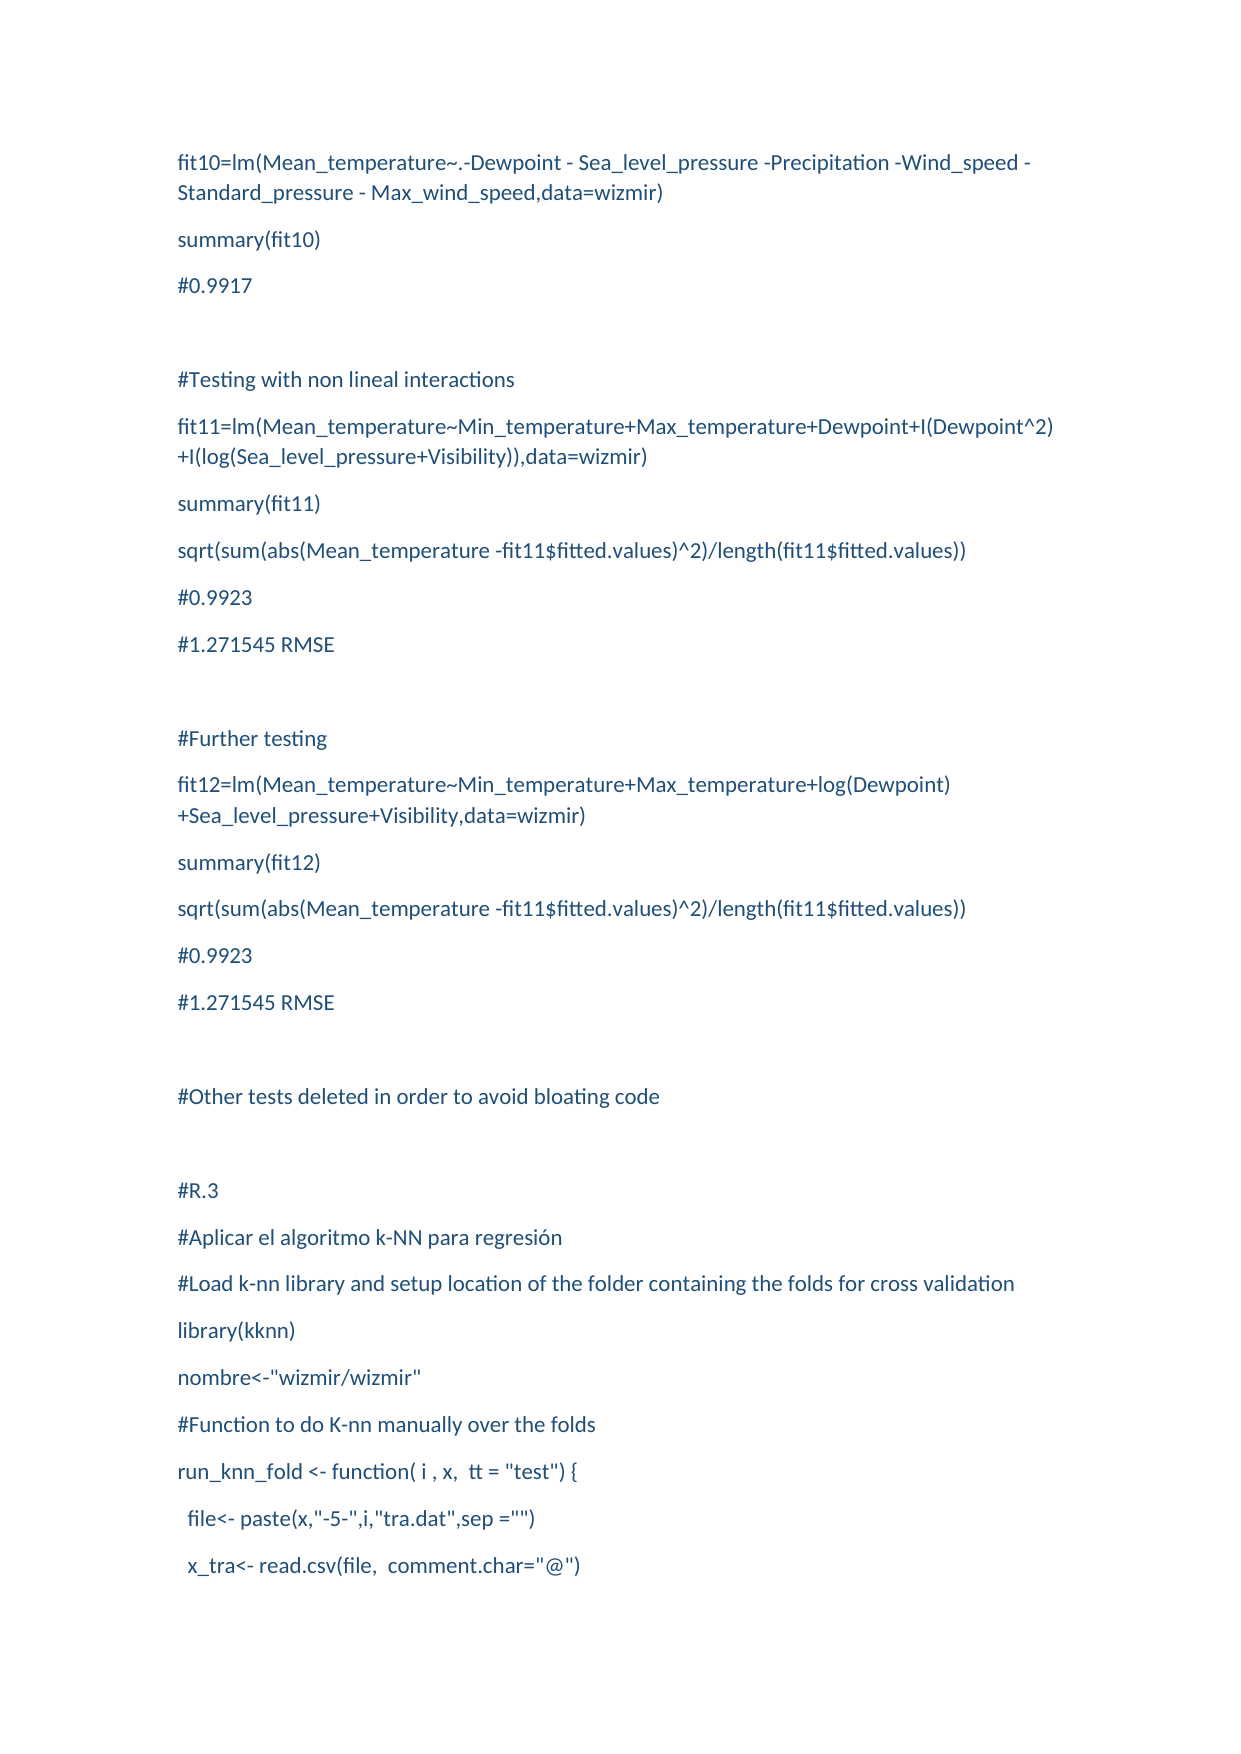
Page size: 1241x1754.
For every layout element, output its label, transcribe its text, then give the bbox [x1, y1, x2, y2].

text summary(fit10) [177, 225, 1063, 253]
text run_knn_fold <- function( i , x, tt = "test") { [177, 1457, 1063, 1485]
text x_tra<- read.csv(file, comment.char="@") [177, 1551, 1063, 1579]
text #Function to do K-nn manually over the folds [177, 1410, 1063, 1438]
text summary(fit12) [177, 848, 1063, 876]
text #R.3 [177, 1176, 1063, 1204]
text sqrt(sum(abs(Mean_temperature -fit11$fitted.values)^2)/length(fit11$fitted.values)) [177, 894, 1063, 922]
text library(kknn) [177, 1316, 1063, 1344]
text #Other tests deleted in order to avoid bloating code [177, 1082, 1063, 1110]
text file<- paste(x,"-5-",i,"tra.dat",sep ="") [177, 1504, 1063, 1532]
text #1.271545 RMSE [177, 630, 1063, 658]
text #Further testing [177, 724, 1063, 752]
text fit12=lm(Mean_temperature~Min_temperature+Max_temperature+log(Dewpoint)+Sea_level_pressure+Visibility,data=wizmir) [177, 771, 1063, 829]
text #1.271545 RMSE [177, 988, 1063, 1016]
text fit11=lm(Mean_temperature~Min_temperature+Max_temperature+Dewpoint+I(Dewpoint^2)+I(log(Sea_level_pressure+Visibility)),data=wizmir) [177, 412, 1063, 470]
text #Aplicar el algoritmo k-NN para regresión [177, 1223, 1063, 1251]
text fit10=lm(Mean_temperature~.-Dewpoint - Sea_level_pressure -Precipitation -Wind_speed -Standard_pressure - Max_wind_speed,data=wizmir) [177, 148, 1063, 206]
text #Testing with non lineal interactions [177, 365, 1063, 393]
text #Load k-nn library and setup location of the folder containing the folds for cross validation [177, 1269, 1063, 1297]
text #0.9923 [177, 941, 1063, 969]
text sqrt(sum(abs(Mean_temperature -fit11$fitted.values)^2)/length(fit11$fitted.values)) [177, 536, 1063, 564]
text #0.9917 [177, 272, 1063, 299]
text nombre<-"wizmir/wizmir" [177, 1363, 1063, 1391]
text summary(fit11) [177, 489, 1063, 517]
text #0.9923 [177, 583, 1063, 611]
